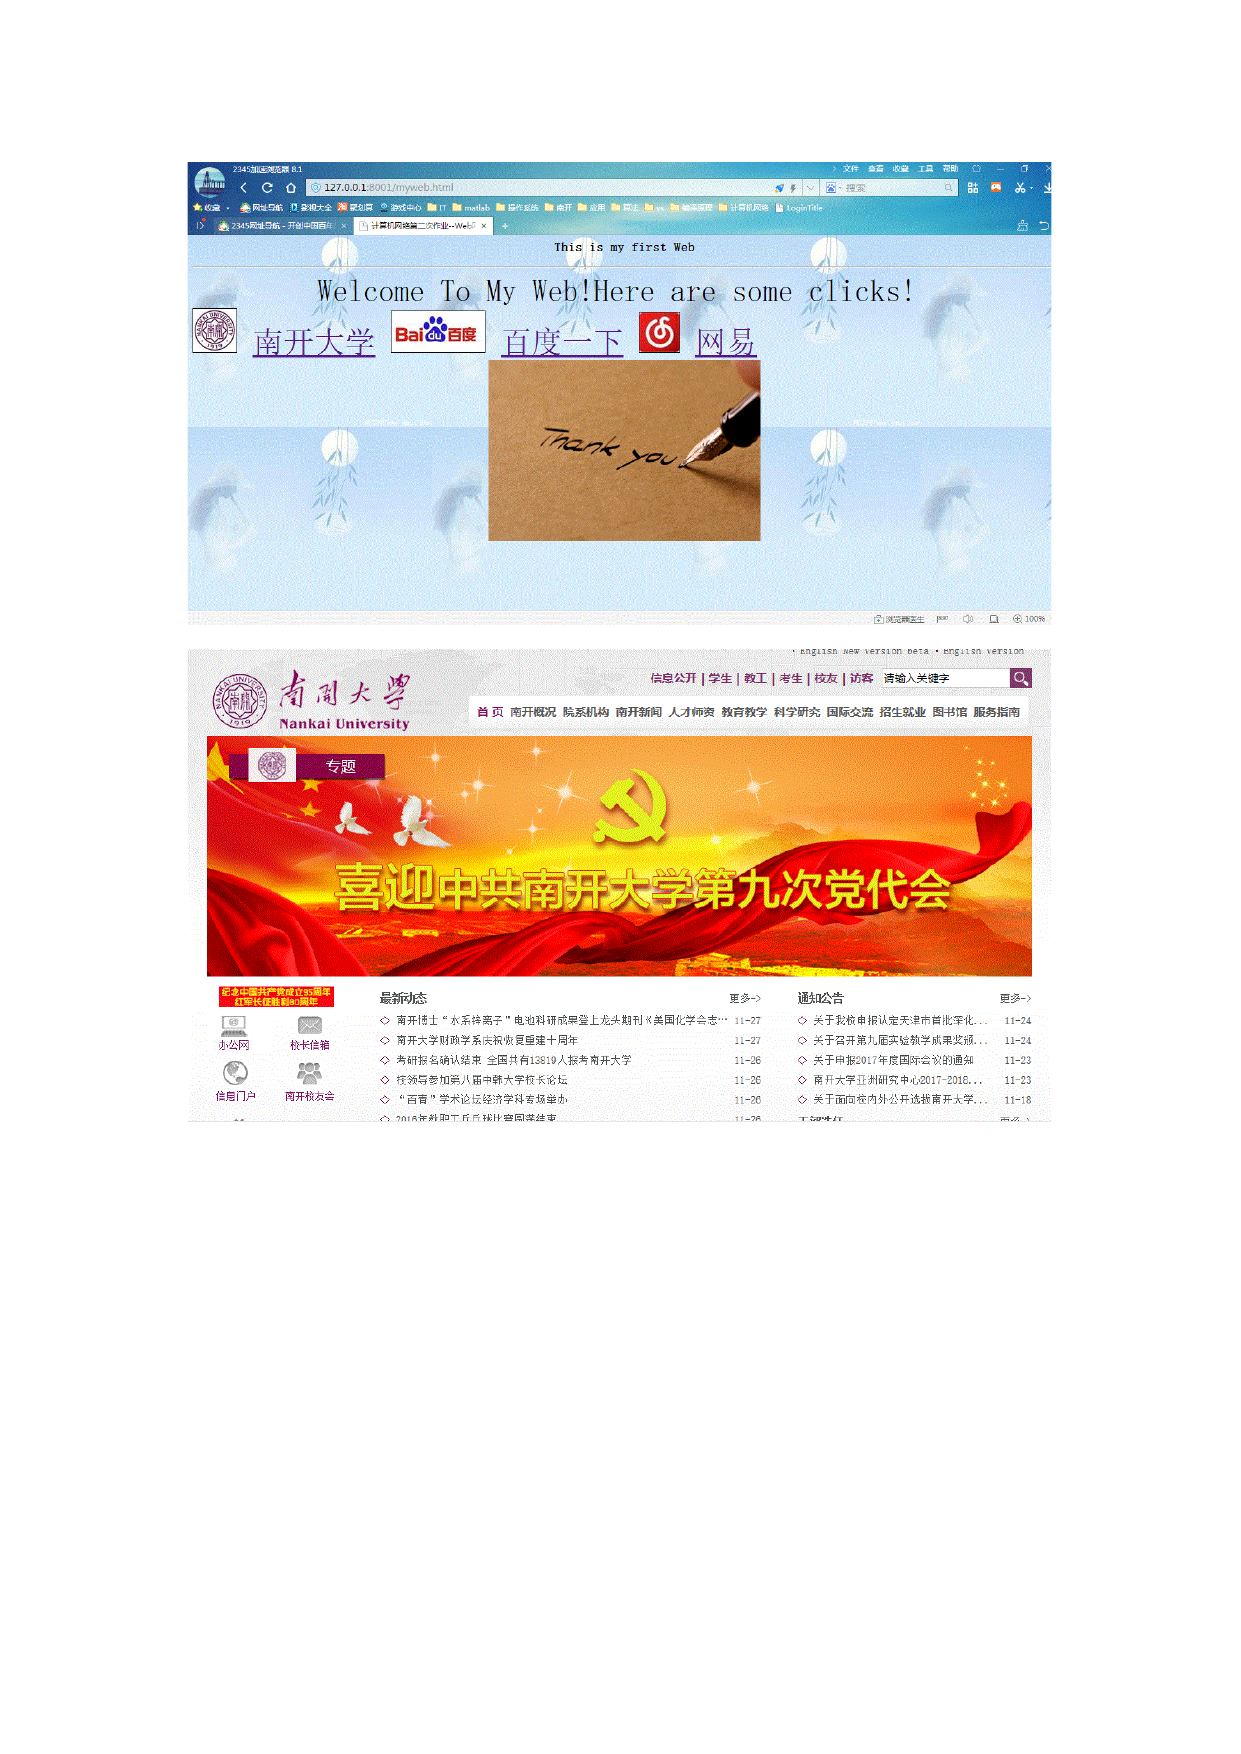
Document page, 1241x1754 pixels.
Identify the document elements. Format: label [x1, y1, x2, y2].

picture [187, 649, 1052, 1122]
picture [187, 162, 1052, 625]
